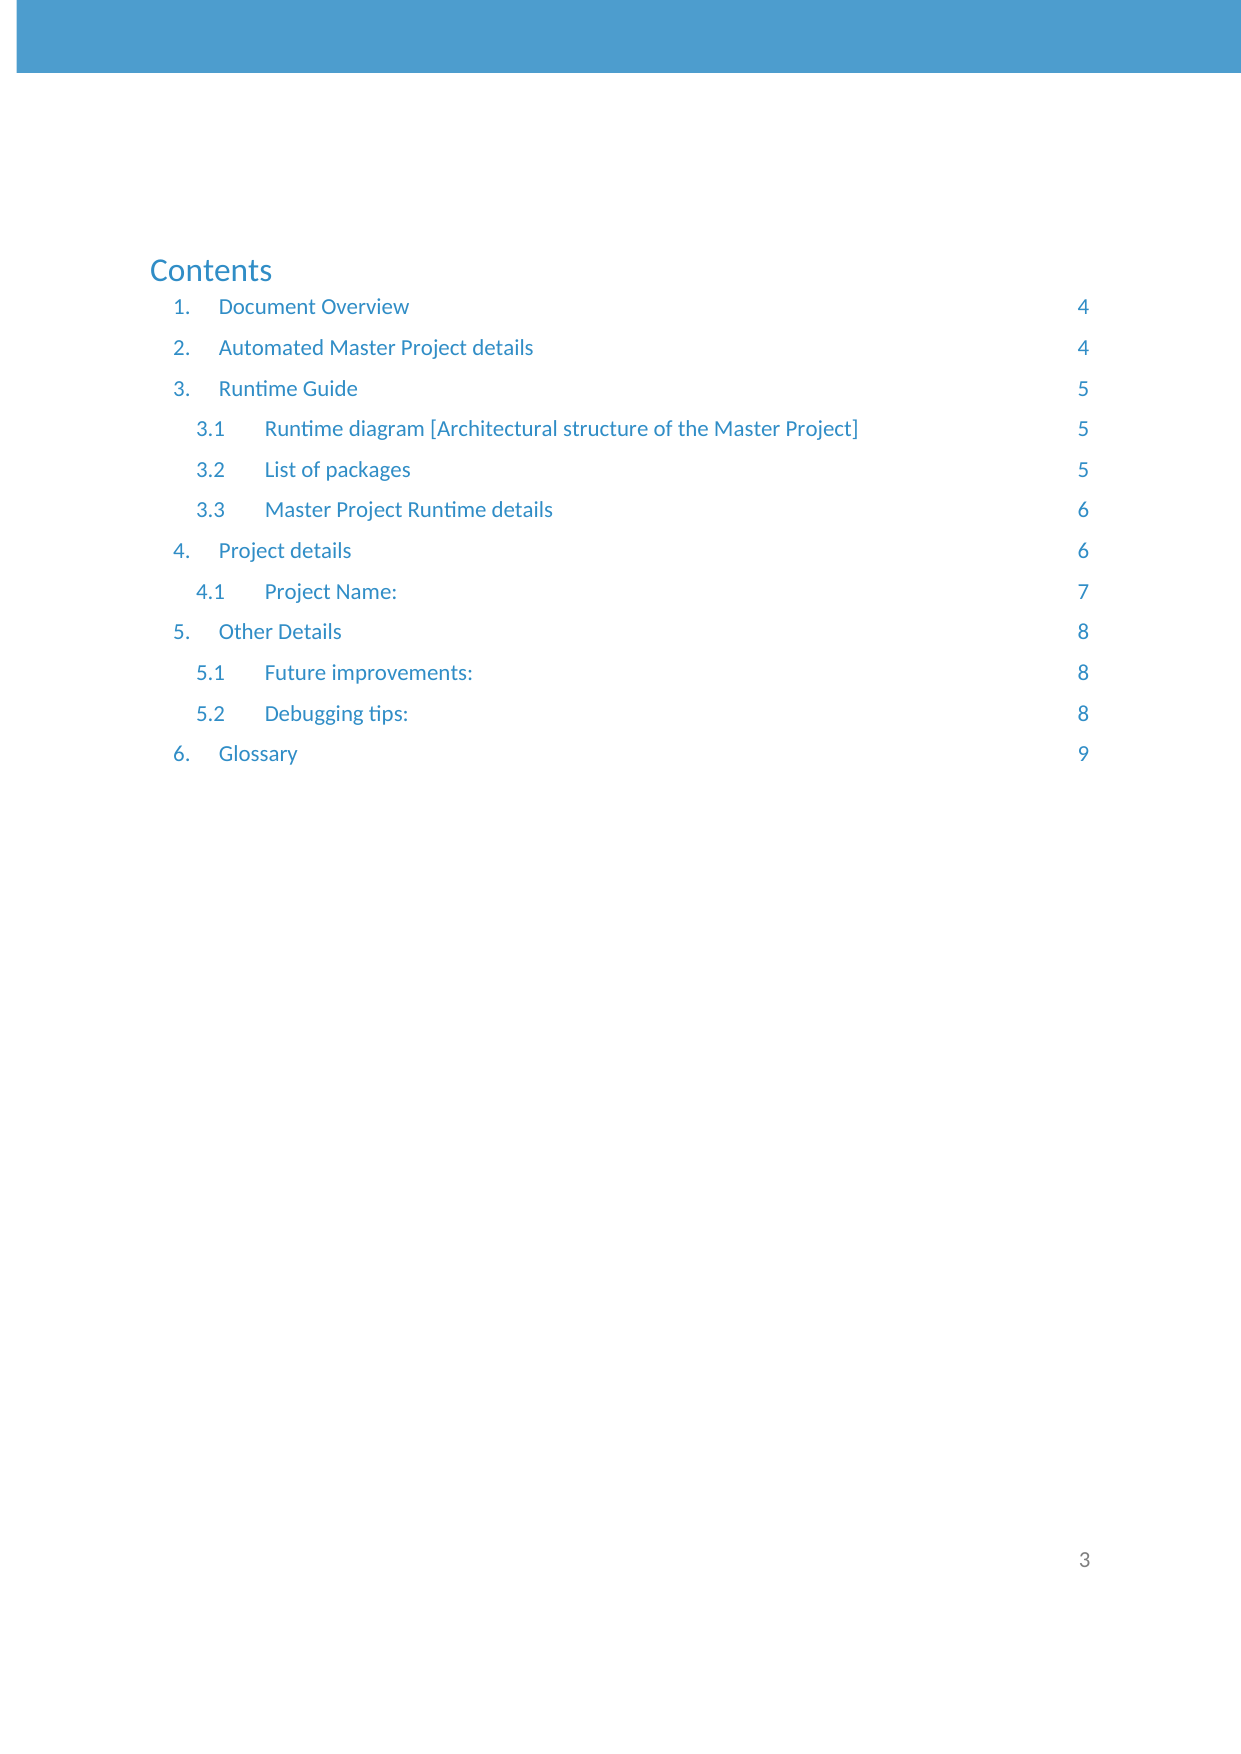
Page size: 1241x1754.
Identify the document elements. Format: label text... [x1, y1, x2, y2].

text Contents [150, 248, 1090, 289]
